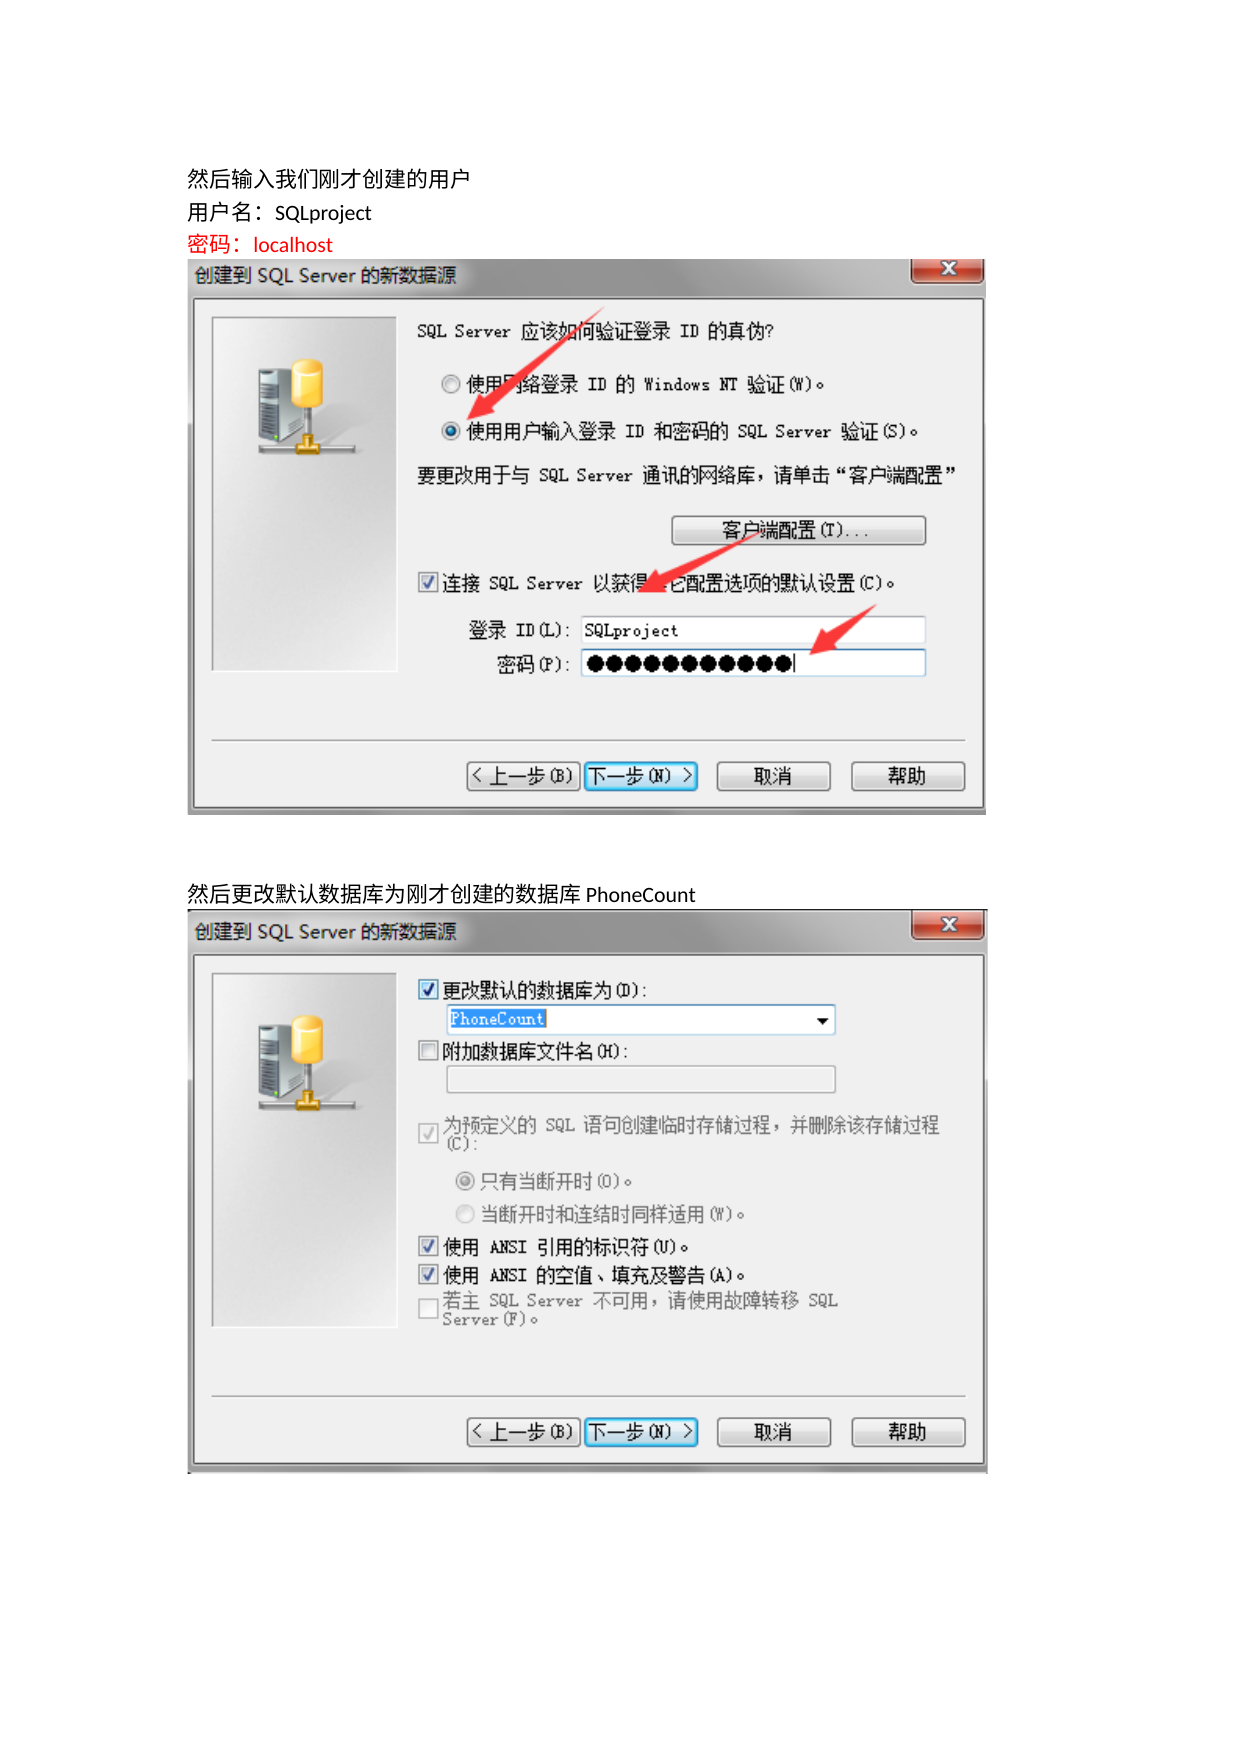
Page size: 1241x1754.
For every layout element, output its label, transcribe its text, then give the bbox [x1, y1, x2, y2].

picture [187, 909, 988, 1474]
text 然后更改默认数据库为刚才创建的数据库PhoneCount [187, 877, 1053, 909]
text 密码：localhost [187, 227, 1053, 259]
text 然后输入我们刚才创建的用户 [187, 162, 1053, 194]
picture [187, 259, 986, 815]
text 用户名：SQLproject [187, 194, 1053, 227]
